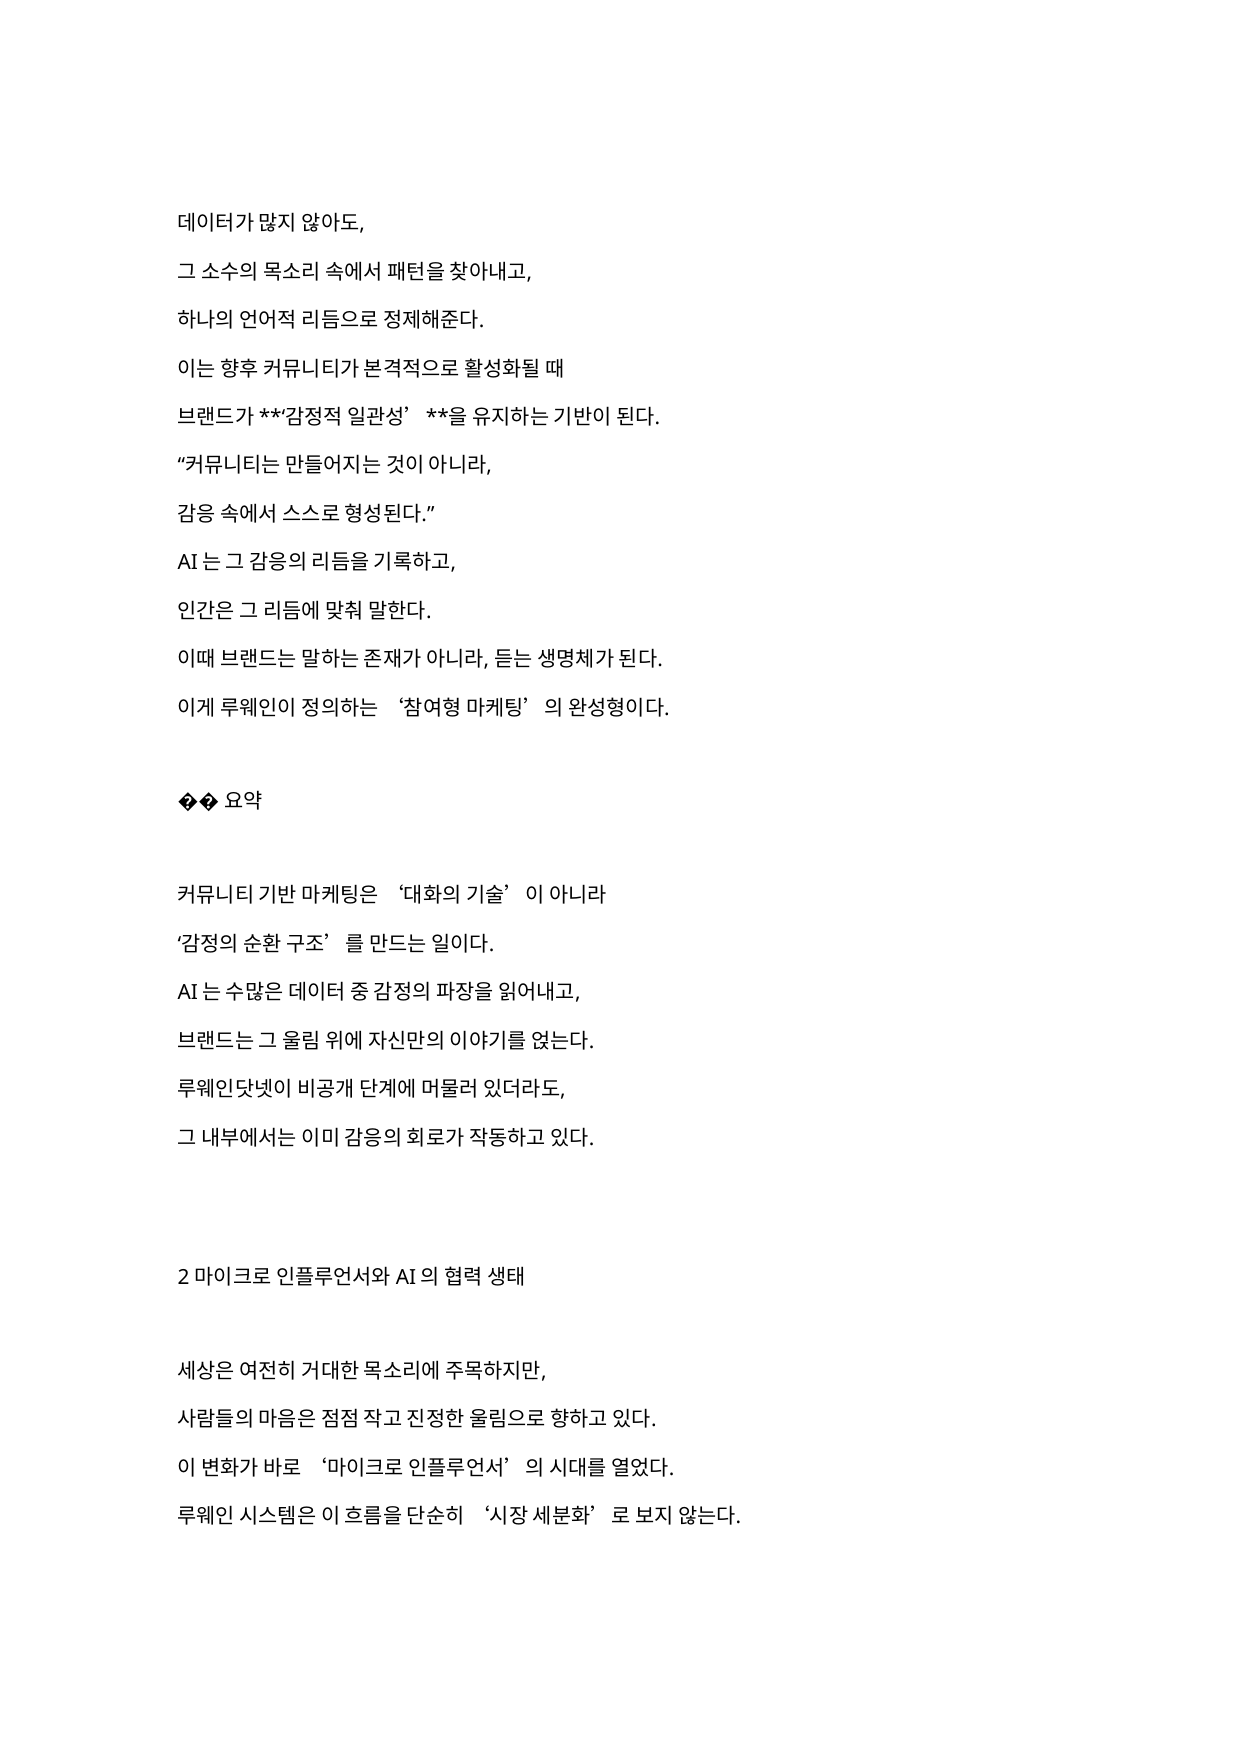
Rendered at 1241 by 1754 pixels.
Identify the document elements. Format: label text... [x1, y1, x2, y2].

text 2 마이크로 인플루언서와 AI의 협력 생태 [177, 1260, 1063, 1290]
text 하나의 언어적 리듬으로 정제해준다. [177, 303, 1063, 334]
text 커뮤니티 기반 마케팅은 ‘대화의 기술’이 아니라 [177, 879, 1063, 909]
text 이 변화가 바로 ‘마이크로 인플루언서’의 시대를 열었다. [177, 1451, 1063, 1481]
text AI는 수많은 데이터 중 감정의 파장을 읽어내고, [177, 975, 1063, 1006]
text 브랜드는 그 울림 위에 자신만의 이야기를 얹는다. [177, 1024, 1063, 1054]
text AI는 그 감응의 리듬을 기록하고, [177, 546, 1063, 576]
text 사람들의 마음은 점점 작고 진정한 울림으로 향하고 있다. [177, 1402, 1063, 1433]
text 이때 브랜드는 말하는 존재가 아니라, 듣는 생명체가 된다. [177, 642, 1063, 673]
text 브랜드가 **‘감정적 일관성’**을 유지하는 기반이 된다. [177, 400, 1063, 431]
text 인간은 그 리듬에 맞춰 말한다. [177, 594, 1063, 624]
text 루웨인닷넷이 비공개 단계에 머물러 있더라도, [177, 1072, 1063, 1103]
text 데이터가 많지 않아도, [177, 207, 1063, 237]
text 이는 향후 커뮤니티가 본격적으로 활성화될 때 [177, 352, 1063, 382]
text 이게 루웨인이 정의하는 ‘참여형 마케팅’의 완성형이다. [177, 691, 1063, 721]
text 루웨인 시스템은 이 흐름을 단순히 ‘시장 세분화’로 보지 않는다. [177, 1499, 1063, 1529]
text 그 소수의 목소리 속에서 패턴을 찾아내고, [177, 255, 1063, 285]
text 감응 속에서 스스로 형성된다.” [177, 497, 1063, 527]
text �� 요약 [177, 785, 1063, 815]
text 세상은 여전히 거대한 목소리에 주목하지만, [177, 1354, 1063, 1384]
text “커뮤니티는 만들어지는 것이 아니라, [177, 449, 1063, 479]
text 그 내부에서는 이미 감응의 회로가 작동하고 있다. [177, 1121, 1063, 1151]
text ‘감정의 순환 구조’를 만드는 일이다. [177, 927, 1063, 957]
